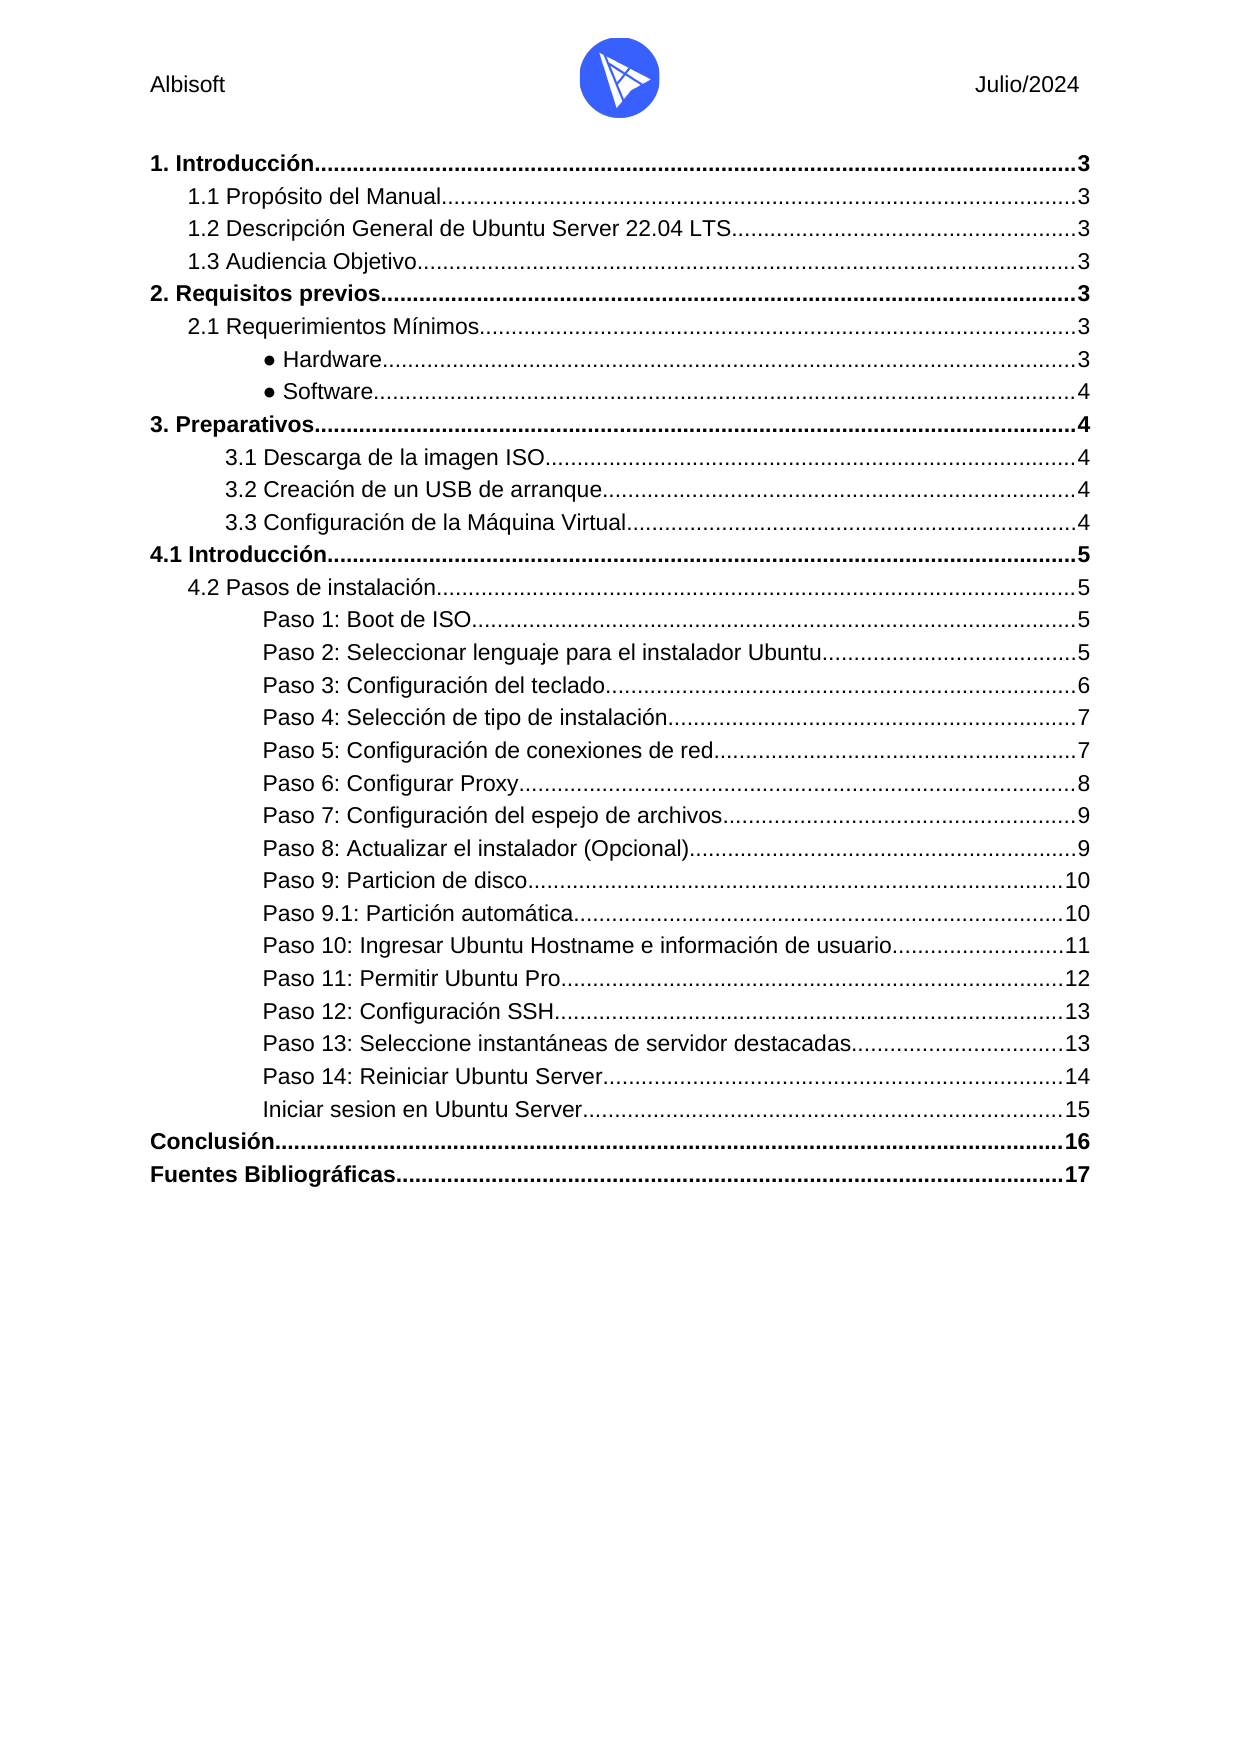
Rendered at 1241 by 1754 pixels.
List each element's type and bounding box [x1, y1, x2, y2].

picture [579, 38, 660, 118]
